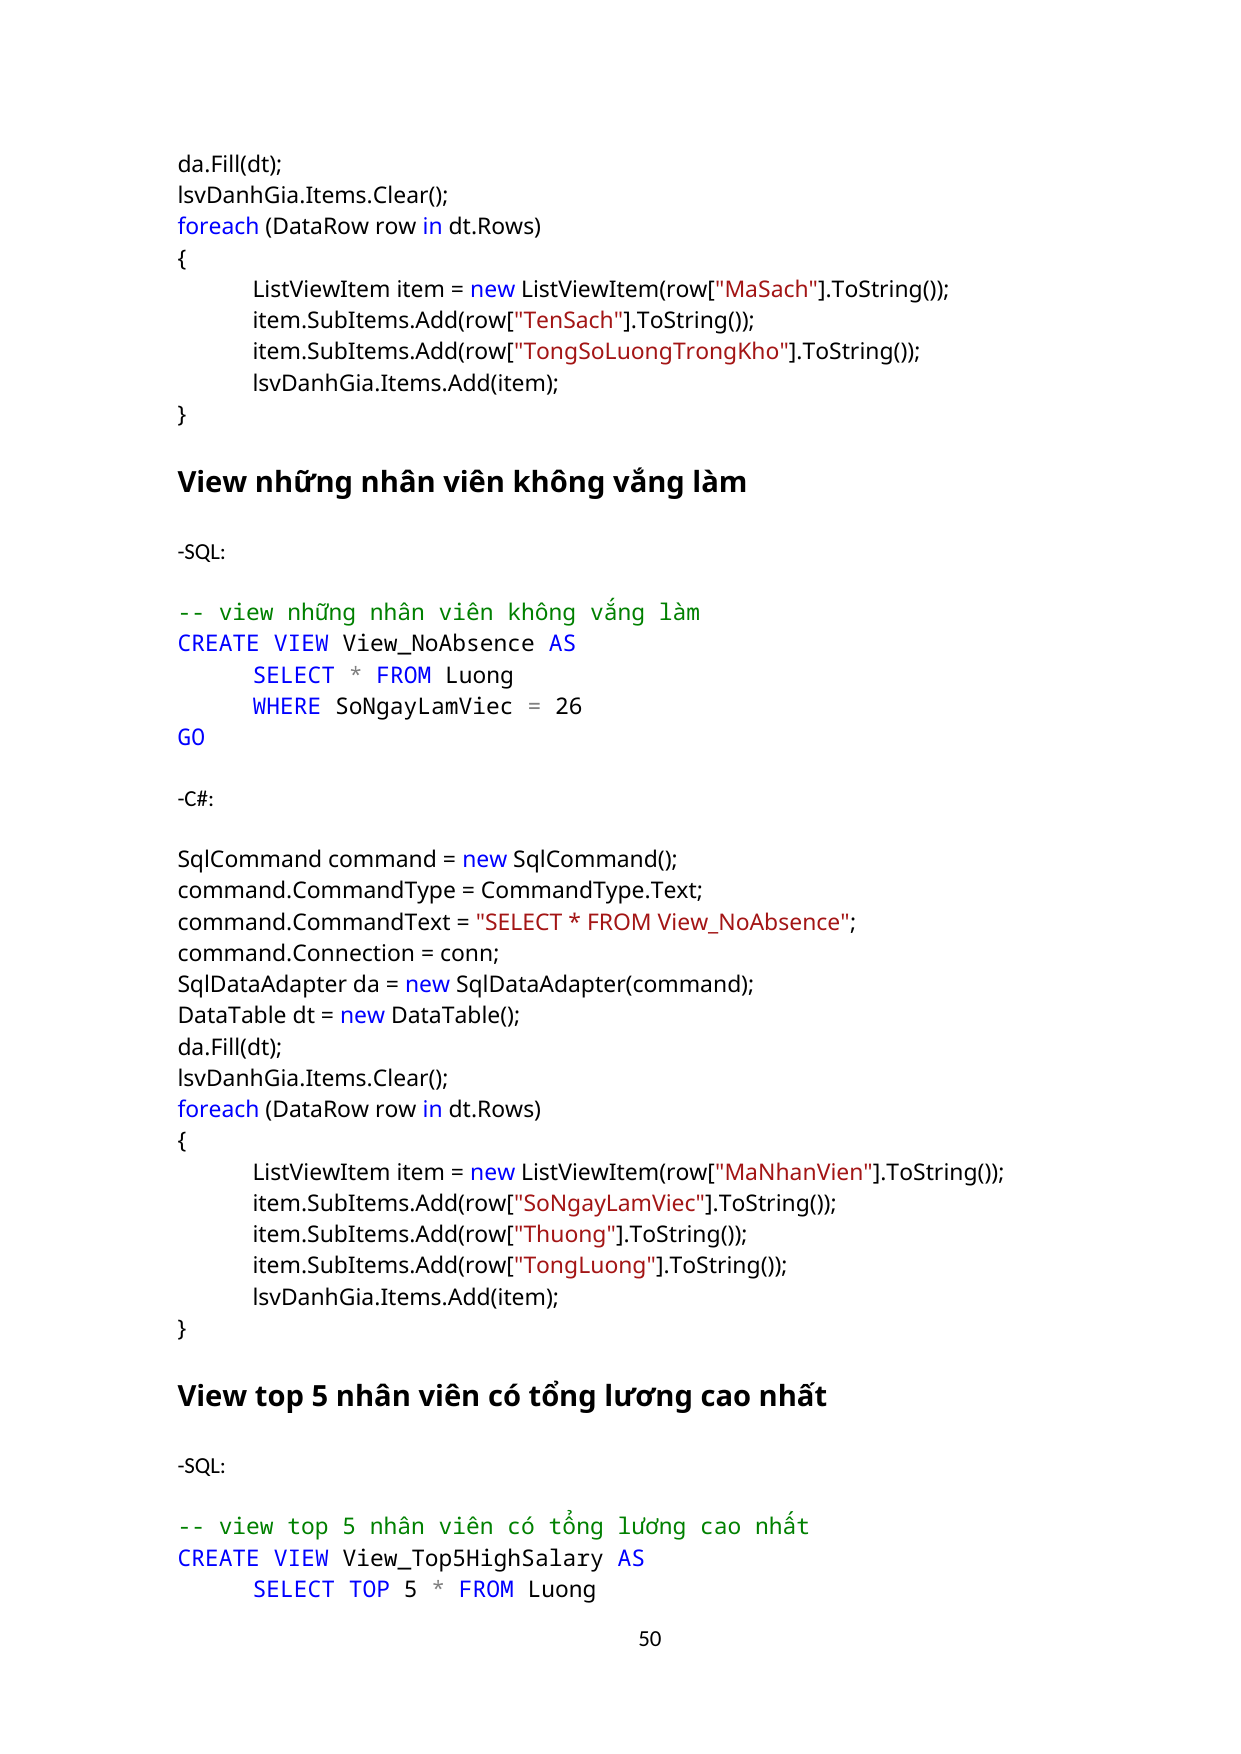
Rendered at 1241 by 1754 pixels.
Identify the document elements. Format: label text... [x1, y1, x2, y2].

text item.SubItems.Add(row["Thuong"].ToString()); [177, 1218, 1122, 1249]
text View những nhân viên không vắng làm [177, 461, 1122, 501]
text lsvDanhGia.Items.Add(item); [177, 1281, 1122, 1312]
text -- view những nhân viên không vắng làm [177, 596, 1122, 627]
text ListViewItem item = new ListViewItem(row["MaSach"].ToString()); [177, 273, 1122, 304]
text -C#: [177, 784, 1122, 813]
text item.SubItems.Add(row["TenSach"].ToString()); [177, 304, 1122, 335]
text command.Connection = conn; [177, 937, 1122, 968]
text } [177, 398, 1122, 429]
text item.SubItems.Add(row["SoNgayLamViec"].ToString()); [177, 1187, 1122, 1218]
text lsvDanhGia.Items.Add(item); [177, 366, 1122, 398]
text SELECT TOP 5 * FROM Luong [177, 1573, 1122, 1604]
text -SQL: [177, 537, 1122, 565]
text lsvDanhGia.Items.Clear(); [177, 1062, 1122, 1093]
text command.CommandText = "SELECT * FROM View_NoAbsence"; [177, 906, 1122, 937]
text WHERE SoNgayLamViec = 26 [177, 690, 1122, 721]
text ListViewItem item = new ListViewItem(row["MaNhanVien"].ToString()); [252, 1156, 1122, 1187]
text { [177, 241, 1122, 273]
text SqlDataAdapter da = new SqlDataAdapter(command); [177, 968, 1122, 999]
text GO [177, 721, 1122, 752]
text -- view top 5 nhân viên có tổng lương cao nhất [177, 1510, 1122, 1542]
text View top 5 nhân viên có tổng lương cao nhất [177, 1376, 1122, 1415]
text DataTable dt = new DataTable(); [177, 999, 1122, 1031]
text da.Fill(dt); [177, 1031, 1122, 1062]
text command.CommandType = CommandType.Text; [177, 874, 1122, 906]
text CREATE VIEW View_NoAbsence AS [177, 627, 1122, 658]
text lsvDanhGia.Items.Clear(); [177, 179, 1122, 210]
text -SQL: [177, 1452, 1122, 1480]
text } [177, 1312, 1122, 1343]
text item.SubItems.Add(row["TongSoLuongTrongKho"].ToString()); [177, 335, 1122, 366]
text SqlCommand command = new SqlCommand(); [177, 843, 1122, 874]
text item.SubItems.Add(row["TongLuong"].ToString()); [177, 1249, 1122, 1281]
text SELECT * FROM Luong [177, 658, 1122, 690]
text { [177, 1124, 1122, 1156]
text da.Fill(dt); [177, 148, 1122, 179]
text foreach (DataRow row in dt.Rows) [177, 210, 1122, 241]
text CREATE VIEW View_Top5HighSalary AS [177, 1542, 1122, 1573]
text foreach (DataRow row in dt.Rows) [177, 1093, 1122, 1124]
